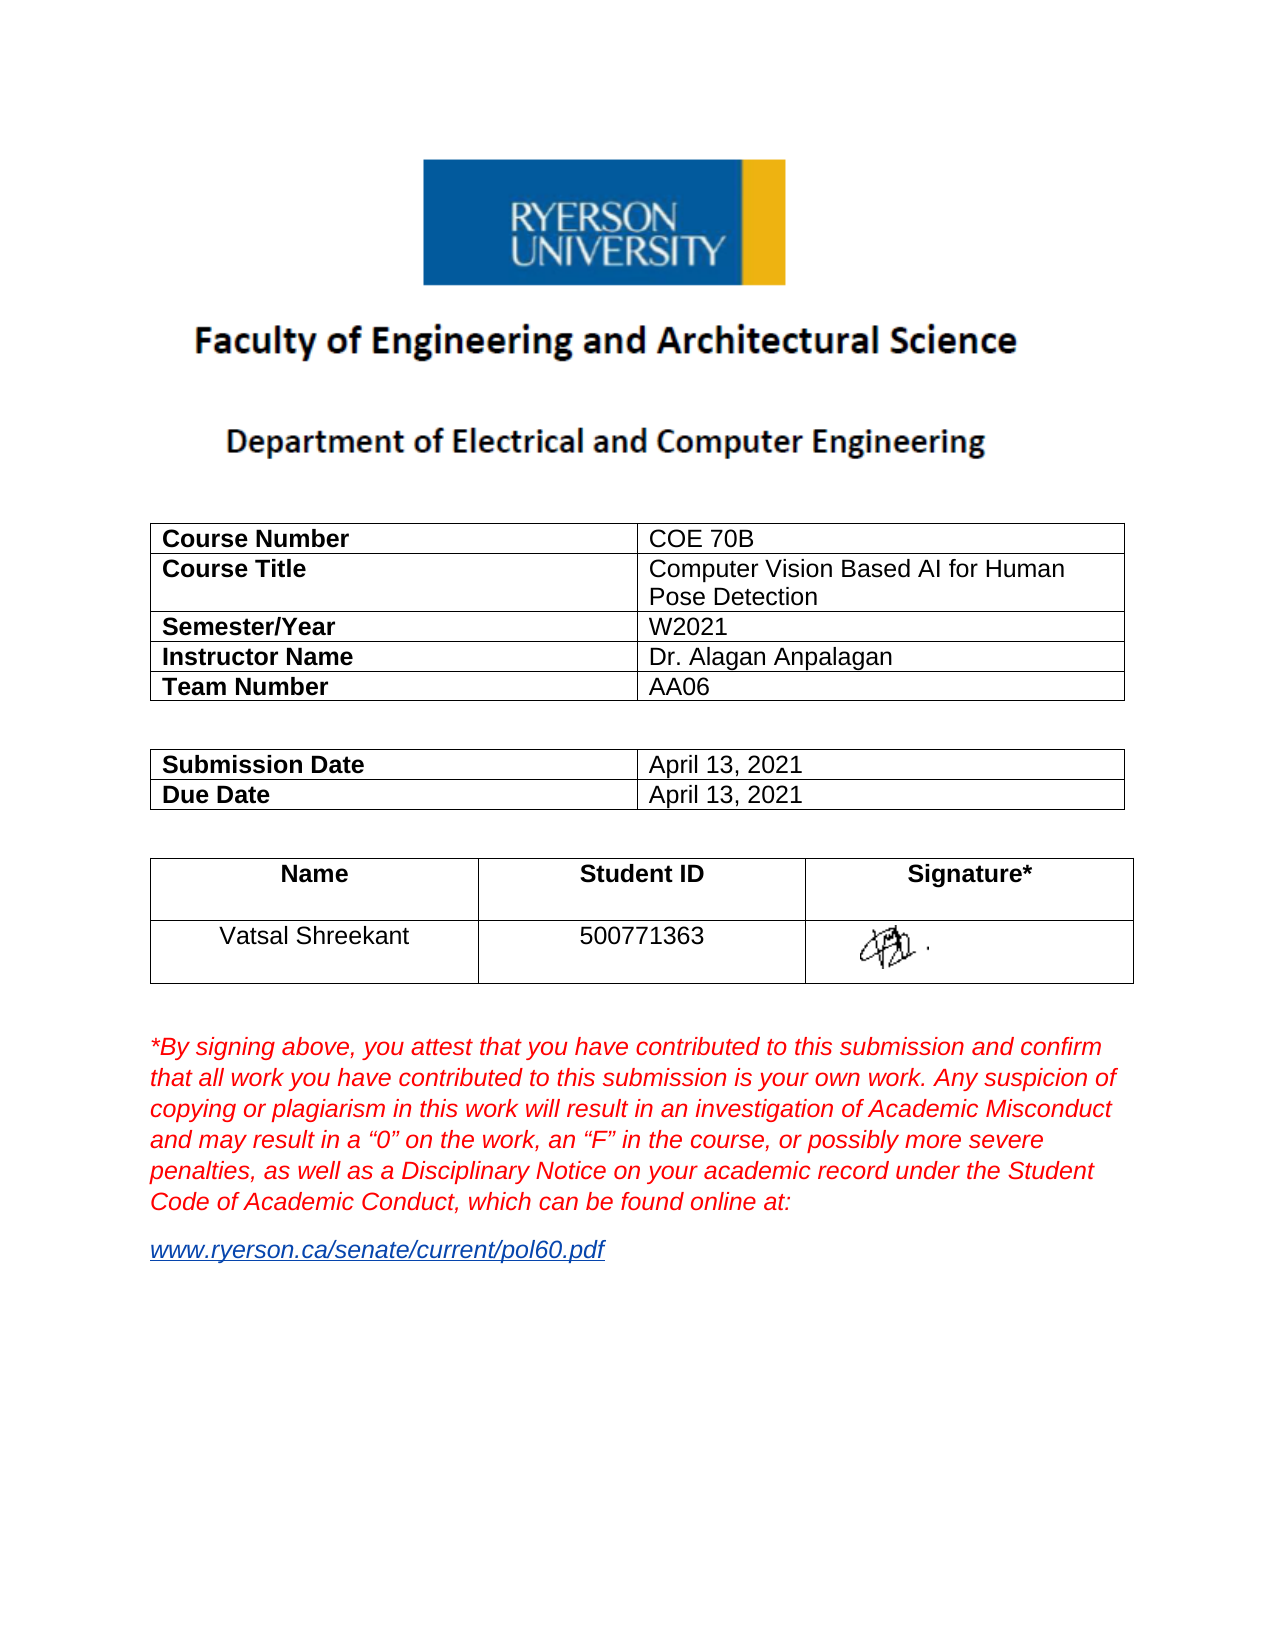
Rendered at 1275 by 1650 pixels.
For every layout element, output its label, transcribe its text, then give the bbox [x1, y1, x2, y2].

table_cell Due Date [151, 780, 637, 809]
table_header Course Number [151, 524, 637, 552]
table_cell Semester/Year [151, 612, 637, 641]
table_cell Vatsal Shreekant [151, 921, 478, 983]
table_cell Course Title [151, 554, 637, 611]
table_cell Team Number [151, 672, 637, 700]
table_header COE 70B [638, 524, 1124, 552]
table_header Signature* [806, 859, 1133, 920]
table_cell AA06 [638, 672, 1124, 700]
text www.ryerson.ca/senate/current/pol60.pdf [150, 1235, 1125, 1263]
table_header April 13, 2021 [638, 750, 1124, 779]
table_cell April 13, 2021 [638, 780, 1124, 809]
table_header Submission Date [151, 750, 637, 779]
table_cell 500771363 [479, 921, 805, 983]
table_cell Dr. Alagan Anpalagan [638, 642, 1124, 671]
picture [150, 150, 1125, 504]
table_cell Computer Vision Based AI for Human Pose Detection [638, 554, 1124, 611]
table_cell [806, 921, 1133, 983]
table_header Student ID [479, 859, 805, 920]
picture [860, 925, 929, 969]
table_header Name [151, 859, 478, 920]
table_cell W2021 [638, 612, 1124, 641]
text *By signing above, you attest that you have contributed to this submission and confirm that all work you have contributed to this submission is your own work. Any suspicion of copying or plagiarism in this work will result in an investigation of Academic Misconduct and may result in a “0” on the work, an “F” in the course, or possibly more severe penalties, as well as a Disciplinary Notice on your academic record under the Student Code of Academic Conduct, which can be found online at: [150, 1032, 1125, 1216]
table_cell Instructor Name [151, 642, 637, 671]
